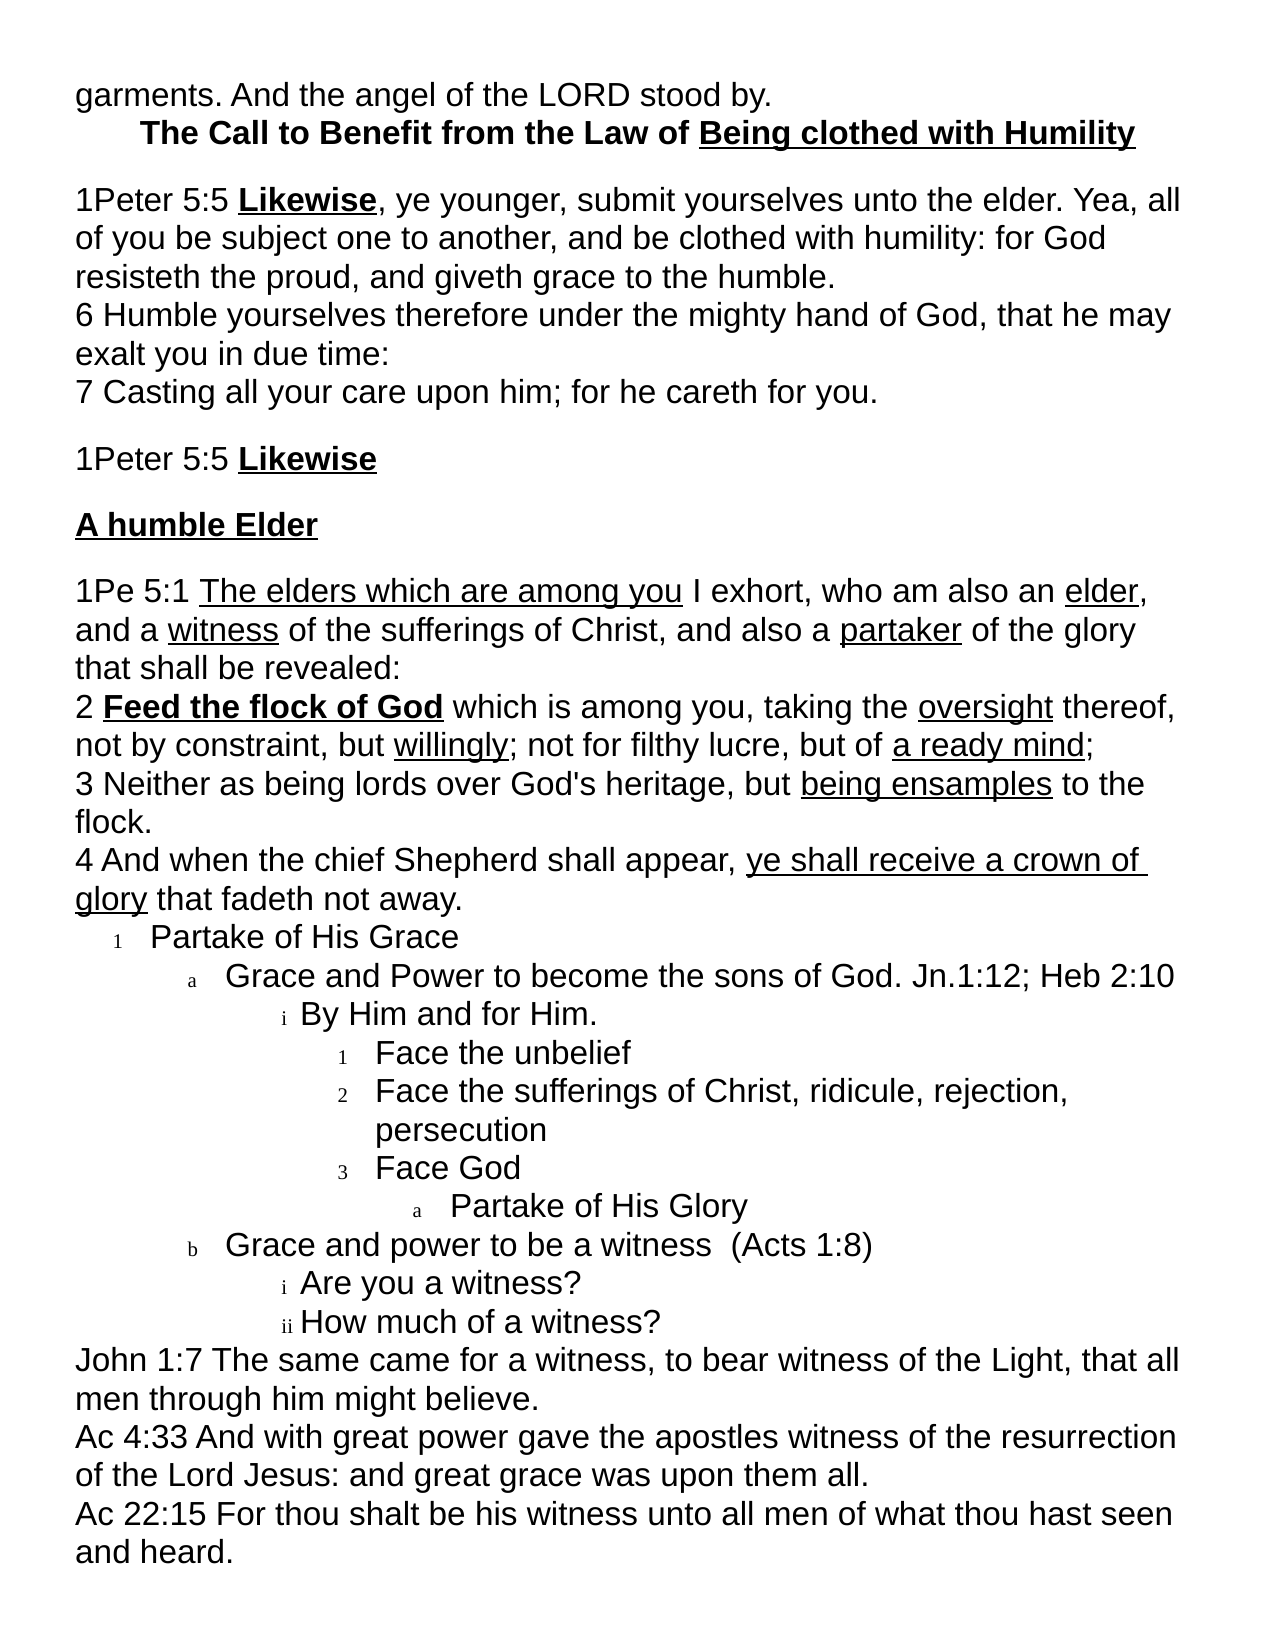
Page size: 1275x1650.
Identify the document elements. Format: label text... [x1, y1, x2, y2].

list By Him and for Him. [281, 994, 1200, 1033]
text 1Pe 5:1 The elders which are among you I exhort, who am also an elder, and a witness of the sufferings of Christ, and also a partaker of the glory that shall be revealed: [75, 571, 1200, 687]
text 3 Neither as being lords over God's heritage, but being ensamples to the flock. [75, 764, 1200, 841]
list How much of a witness? [281, 1302, 1200, 1340]
list Grace and Power to become the sons of God. Jn.1:12; Heb 2:10 [187, 956, 1200, 994]
text 7 Casting all your care upon him; for he careth for you. [75, 372, 1200, 438]
text 1Peter 5:5 Likewise [75, 438, 1200, 477]
list Face God [337, 1148, 1200, 1186]
text John 1:7 The same came for a witness, to bear witness of the Light, that all men through him might believe. [75, 1340, 1200, 1417]
list Are you a witness? [281, 1263, 1200, 1302]
text 6 Humble yourselves therefore under the mighty hand of God, that he may exalt you in due time: [75, 295, 1200, 372]
text The Call to Benefit from the Law of Being clothed with Humility [75, 113, 1200, 152]
text 1Peter 5:5 Likewise, ye younger, submit yourselves unto the elder. Yea, all of you be subject one to another, and be clothed with humility: for God resisteth the proud, and giveth grace to the humble. [75, 180, 1200, 295]
text 2 Feed the flock of God which is among you, taking the oversight thereof, not by constraint, but willingly; not for filthy lucre, but of a ready mind; [75, 687, 1200, 764]
list Partake of His Glory [412, 1186, 1200, 1225]
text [75, 1417, 1200, 1494]
text 4 And when the chief Shepherd shall appear, ye shall receive a crown of glory that fadeth not away. [75, 841, 1200, 917]
text Ac 22:15 For thou shalt be his witness unto all men of what thou hast seen and heard. [75, 1494, 1200, 1571]
list Partake of His Grace [112, 917, 1200, 956]
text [75, 75, 1200, 113]
text A humble Elder [75, 505, 1200, 543]
list Face the sufferings of Christ, ridicule, rejection, persecution [337, 1071, 1200, 1148]
list Face the unbelief [337, 1033, 1200, 1071]
list Grace and power to be a witness (Acts 1:8) [187, 1225, 1200, 1263]
